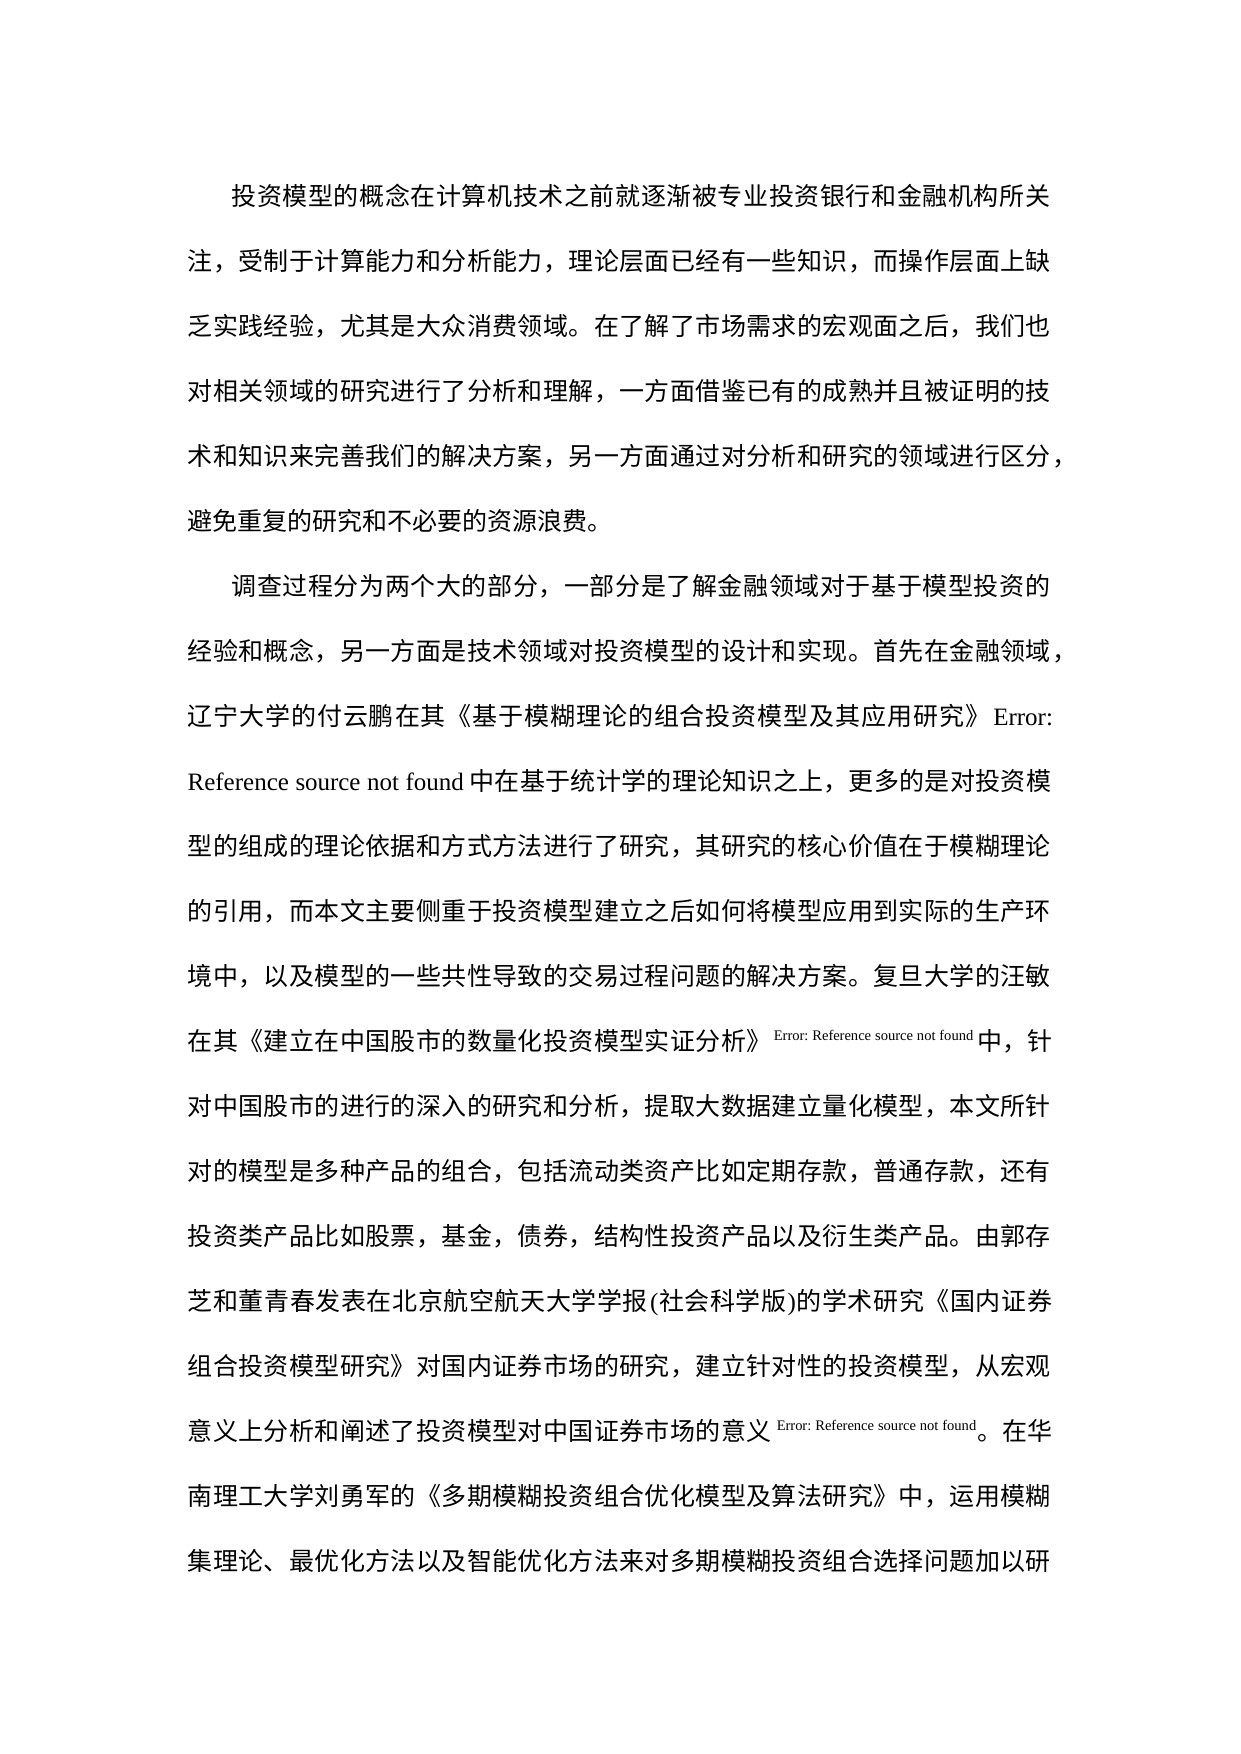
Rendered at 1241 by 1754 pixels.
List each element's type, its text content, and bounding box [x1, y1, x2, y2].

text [187, 552, 1053, 1592]
text 投资模型的概念在计算机技术之前就逐渐被专业投资银行和金融机构所关注，受制于计算能力和分析能力，理论层面已经有一些知识，而操作层面上缺乏实践经验，尤其是大众消费领域。在了解了市场需求的宏观面之后，我们也对相关领域的研究进行了分析和理解，一方面借鉴已有的成熟并且被证明的技术和知识来完善我们的解决方案，另一方面通过对分析和研究的领域进行区分，避免重复的研究和不必要的资源浪费。 [187, 162, 1053, 552]
